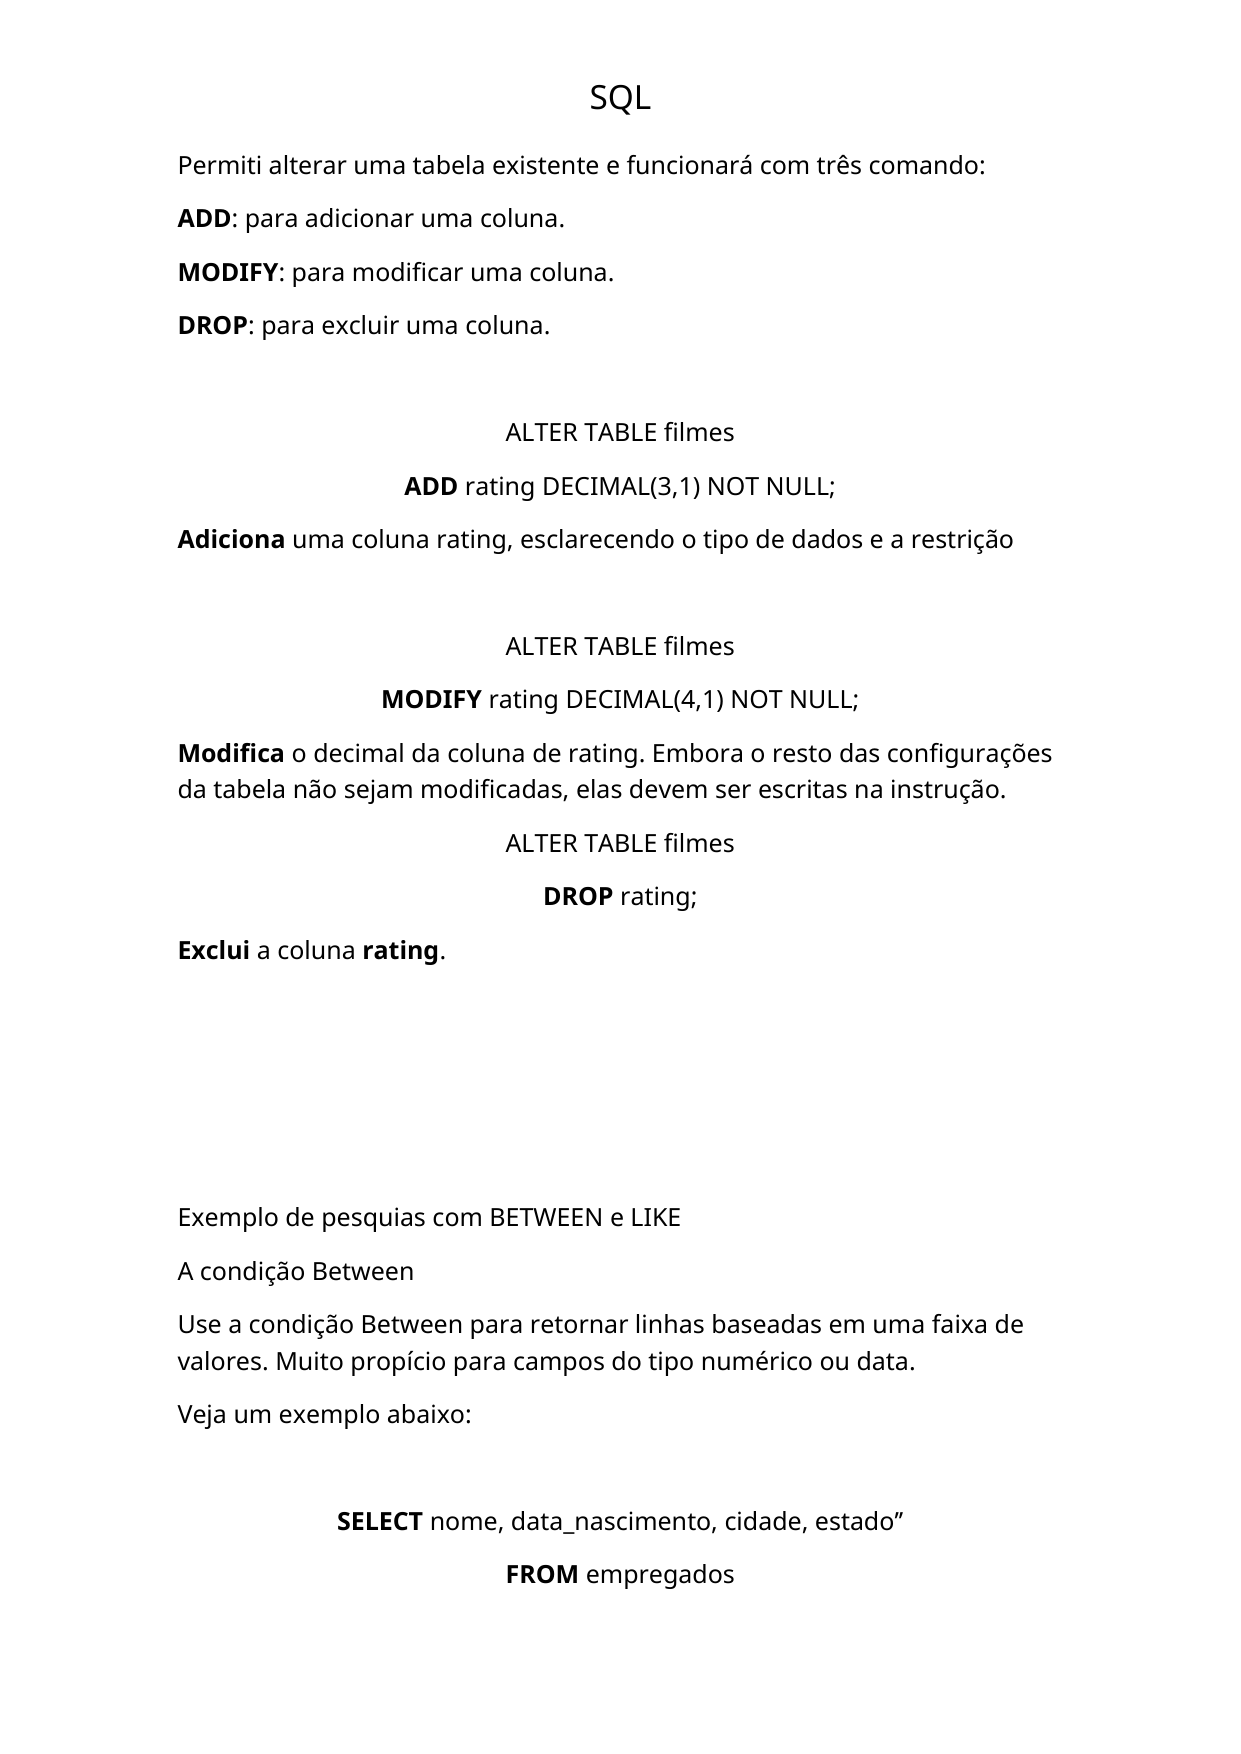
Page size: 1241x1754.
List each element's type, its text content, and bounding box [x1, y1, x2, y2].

text ALTER TABLE filmes [177, 415, 1063, 449]
text Use a condição Between para retornar linhas baseadas em uma faixa de valores. Muito propício para campos do tipo numérico ou data. [177, 1307, 1063, 1377]
text DROP: para excluir uma coluna. [177, 308, 1063, 342]
text Veja um exemplo abaixo: [177, 1397, 1063, 1431]
text ALTER TABLE filmes [177, 628, 1063, 663]
text Adiciona uma coluna rating, esclarecendo o tipo de dados e a restrição [177, 522, 1063, 556]
text Exemplo de pesquias com BETWEEN e LIKE [177, 1200, 1063, 1234]
text MODIFY: para modificar uma coluna. [177, 254, 1063, 288]
text MODIFY rating DECIMAL(4,1) NOT NULL; [177, 682, 1063, 716]
text Modifica o decimal da coluna de rating. Embora o resto das configurações da tabela não sejam modificadas, elas devem ser escritas na instrução. [177, 735, 1063, 806]
text SELECT nome, data_nascimento, cidade, estado’’ [177, 1504, 1063, 1538]
text Permiti alterar uma tabela existente e funcionará com três comando: [177, 148, 1063, 182]
text ADD: para adicionar uma coluna. [177, 201, 1063, 235]
text DROP rating; [177, 879, 1063, 913]
text ADD rating DECIMAL(3,1) NOT NULL; [177, 468, 1063, 502]
text Exclui a coluna rating. [177, 932, 1063, 967]
text A condição Between [177, 1253, 1063, 1287]
text ALTER TABLE filmes [177, 826, 1063, 860]
text FROM empregados [177, 1557, 1063, 1591]
